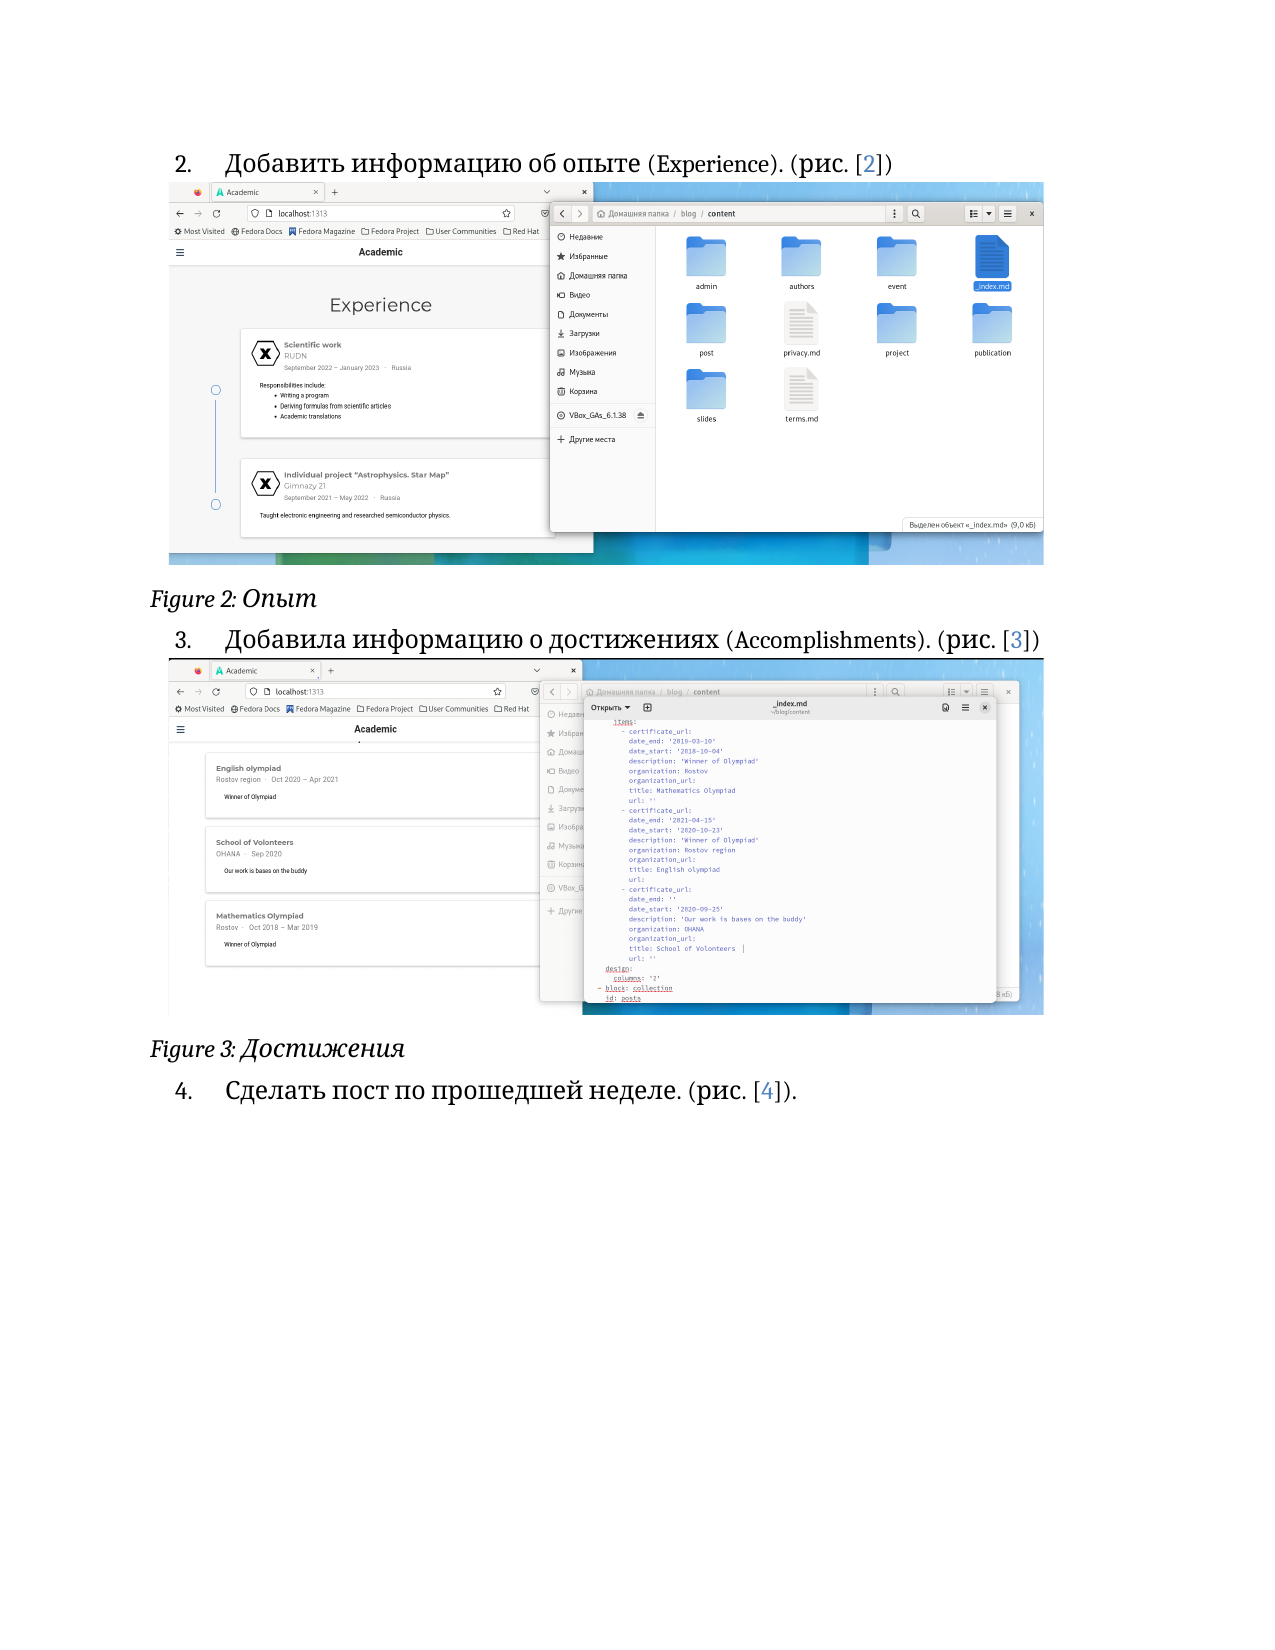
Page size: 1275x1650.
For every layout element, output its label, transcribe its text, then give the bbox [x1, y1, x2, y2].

picture [168, 658, 1044, 1015]
picture [168, 182, 1044, 565]
list Добавить информацию об опыте (Experience). (рис. [2]) [175, 150, 1125, 179]
list Добавила информацию о достижениях (Accomplishments). (рис. [3]) [175, 626, 1125, 655]
text Figure 3: Достижения [150, 1035, 1125, 1064]
list Сделать пост по прошедшей неделе. (рис. [4]). [175, 1077, 1125, 1105]
text Figure 2: Опыт [150, 585, 1125, 614]
